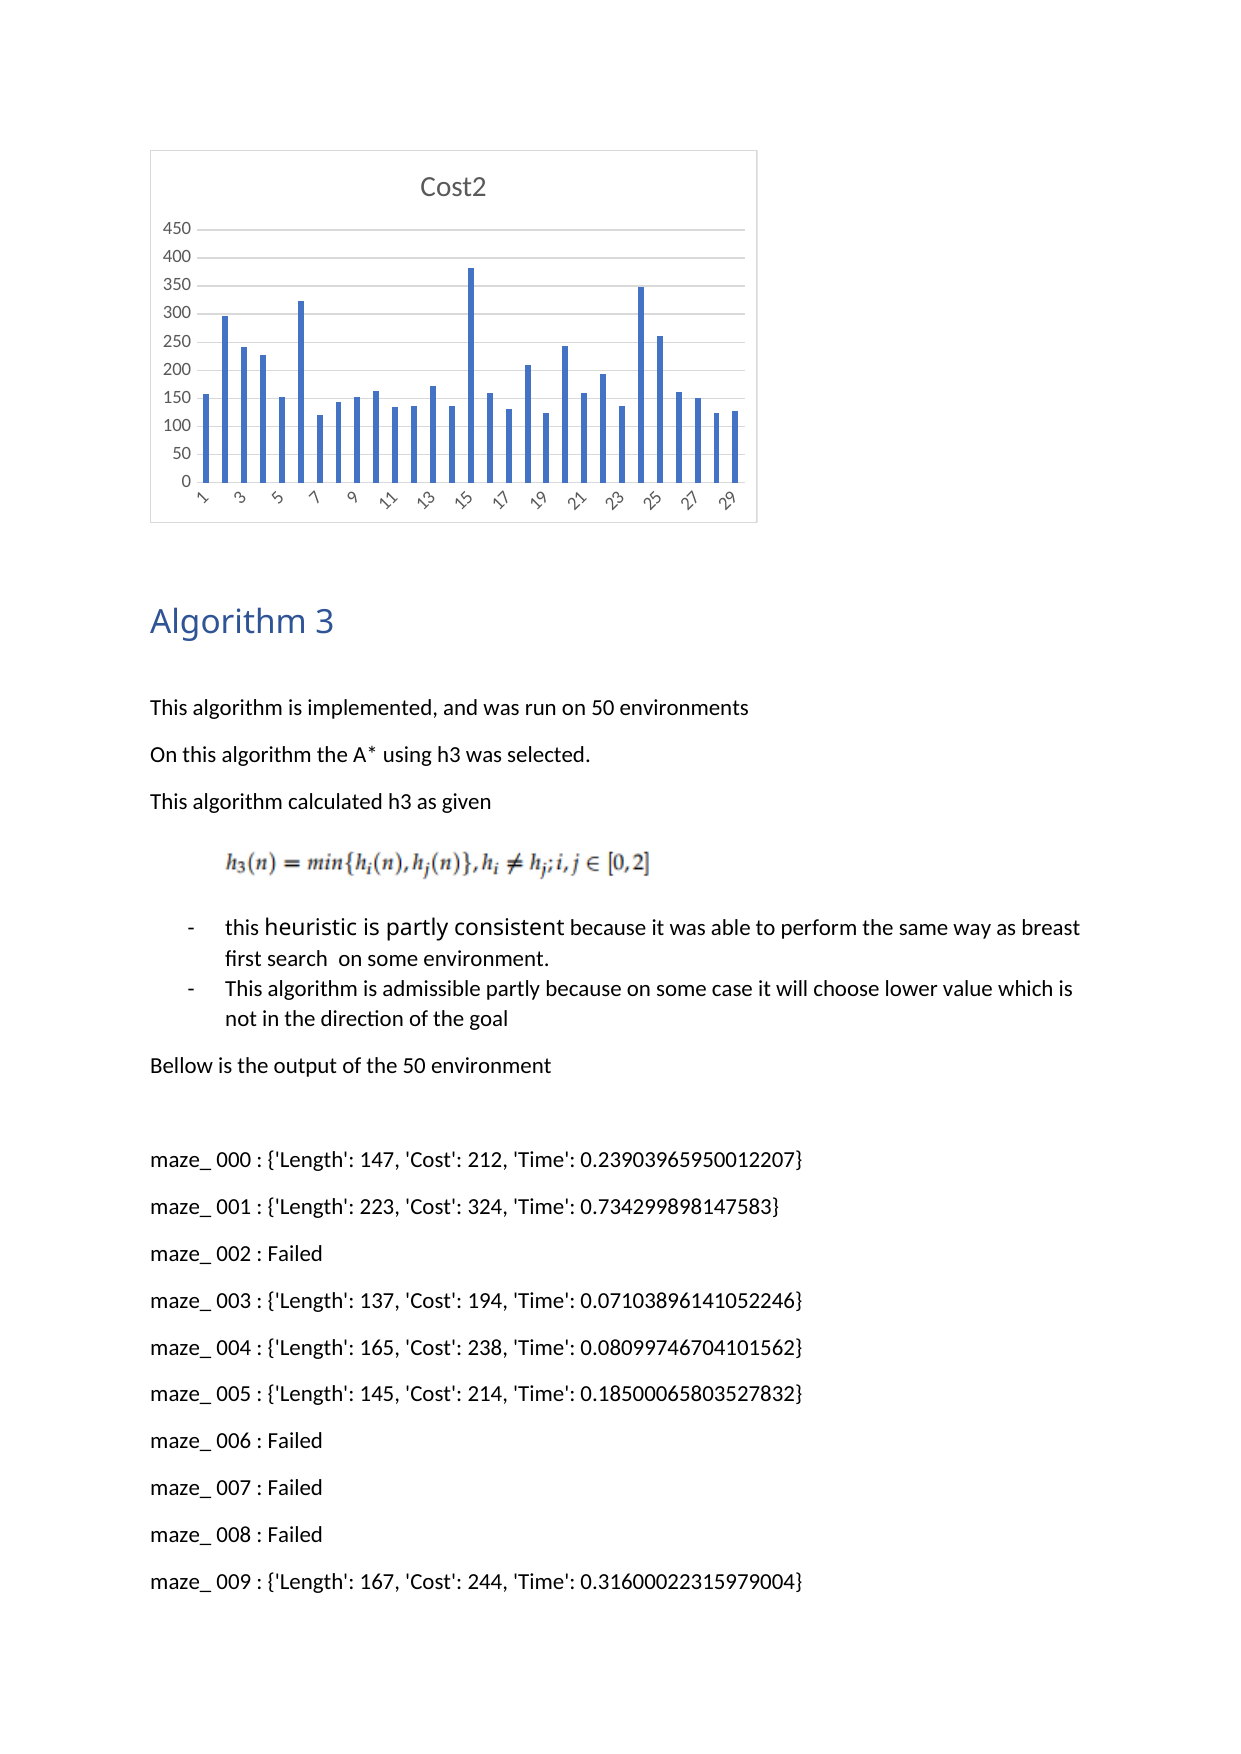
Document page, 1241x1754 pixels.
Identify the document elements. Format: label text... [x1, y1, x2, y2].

text maze_ 006 : Failed [150, 1426, 1090, 1454]
text This algorithm is implemented, and was run on 50 environments [150, 693, 1090, 721]
picture [223, 833, 793, 892]
text maze_ 004 : {'Length': 165, 'Cost': 238, 'Time': 0.08099746704101562} [150, 1333, 1090, 1361]
text maze_ 001 : {'Length': 223, 'Cost': 324, 'Time': 0.734299898147583} [150, 1192, 1090, 1220]
list This algorithm is admissible partly because on some case it will choose lower value which is not in the direction of the goal [187, 974, 1090, 1032]
text maze_ 008 : Failed [150, 1520, 1090, 1548]
subtitle Algorithm 3 [150, 597, 1090, 643]
text Bellow is the output of the 50 environment [150, 1051, 1090, 1079]
list this heuristic is partly consistent because it was able to perform the same way as breast first search on some environment. [187, 911, 1090, 972]
text maze_ 007 : Failed [150, 1473, 1090, 1501]
text maze_ 009 : {'Length': 167, 'Cost': 244, 'Time': 0.31600022315979004} [150, 1567, 1090, 1595]
text maze_ 005 : {'Length': 145, 'Cost': 214, 'Time': 0.18500065803527832} [150, 1379, 1090, 1407]
text maze_ 000 : {'Length': 147, 'Cost': 212, 'Time': 0.23903965950012207} [150, 1145, 1090, 1173]
text maze_ 002 : Failed [150, 1239, 1090, 1267]
text maze_ 003 : {'Length': 137, 'Cost': 194, 'Time': 0.07103896141052246} [150, 1286, 1090, 1314]
text This algorithm calculated h3 as given [150, 787, 1090, 815]
text On this algorithm the A* using h3 was selected. [150, 740, 1090, 768]
